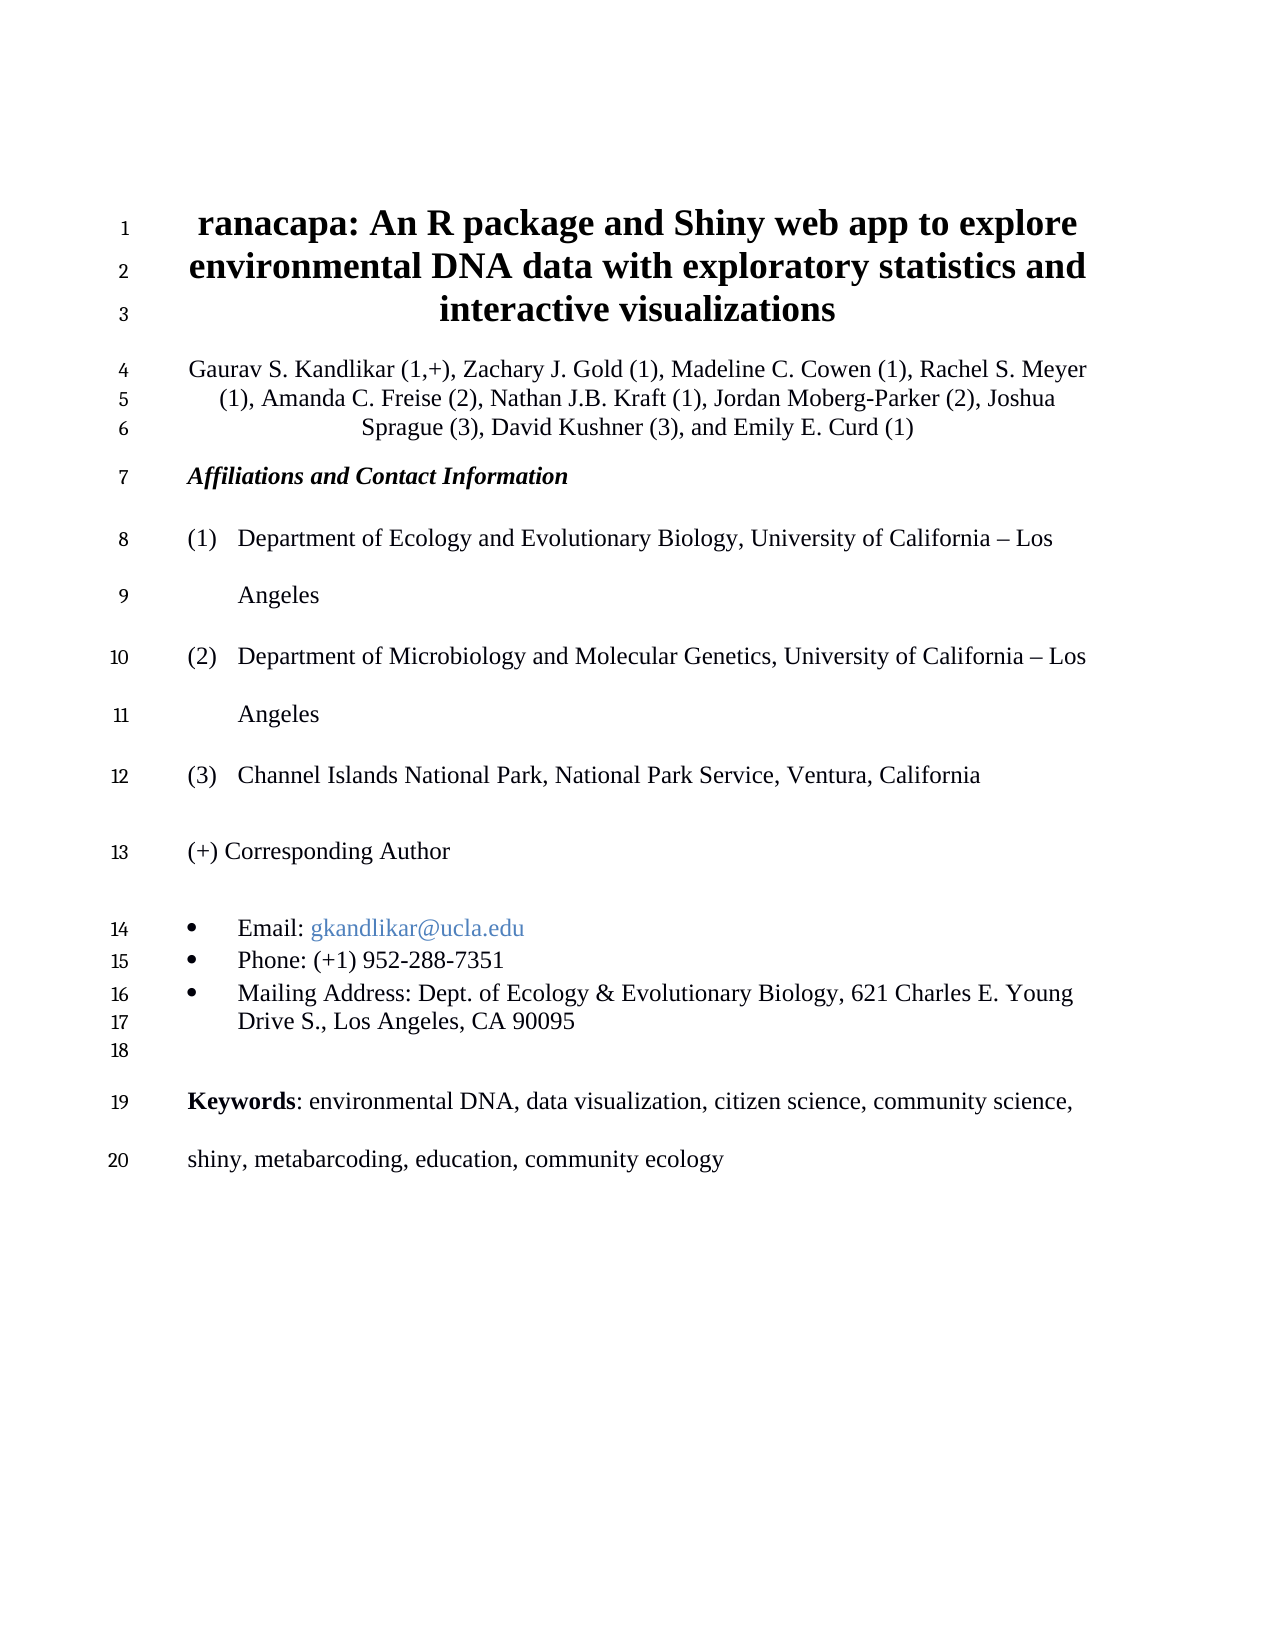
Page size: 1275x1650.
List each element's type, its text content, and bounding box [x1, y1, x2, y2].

list Email: gkandlikar@ucla.edu [187, 913, 1087, 941]
text Gaurav S. Kandlikar (1,+), Zachary J. Gold (1), Madeline C. Cowen (1), Rachel S. Meyer (1), Amanda C. Freise (2), Nathan J.B. Kraft (1), Jordan Moberg-Parker (2), Joshua Sprague (3), David Kushner (3), and Emily E. Curd (1) [187, 354, 1087, 441]
text (+) Corresponding Author [187, 836, 1087, 865]
list Department of Ecology and Evolutionary Biology, University of California – Los Angeles [187, 523, 1087, 609]
list Phone: (+1) 952-288-7351 [187, 945, 1087, 974]
list Channel Islands National Park, National Park Service, Ventura, California [187, 760, 1087, 789]
list Department of Microbiology and Molecular Genetics, University of California – Los Angeles [187, 641, 1087, 728]
subtitle Affiliations and Contact Information [187, 461, 1087, 490]
text Keywords: environmental DNA, data visualization, citizen science, community science, shiny, metabarcoding, education, community ecology [187, 1086, 1087, 1173]
title ranacapa: An R package and Shiny web app to explore environmental DNA data with exploratory statistics and interactive visualizations [187, 200, 1087, 329]
list Mailing Address: Dept. of Ecology & Evolutionary Biology, 621 Charles E. Young Drive S., Los Angeles, CA 90095 [187, 978, 1087, 1035]
